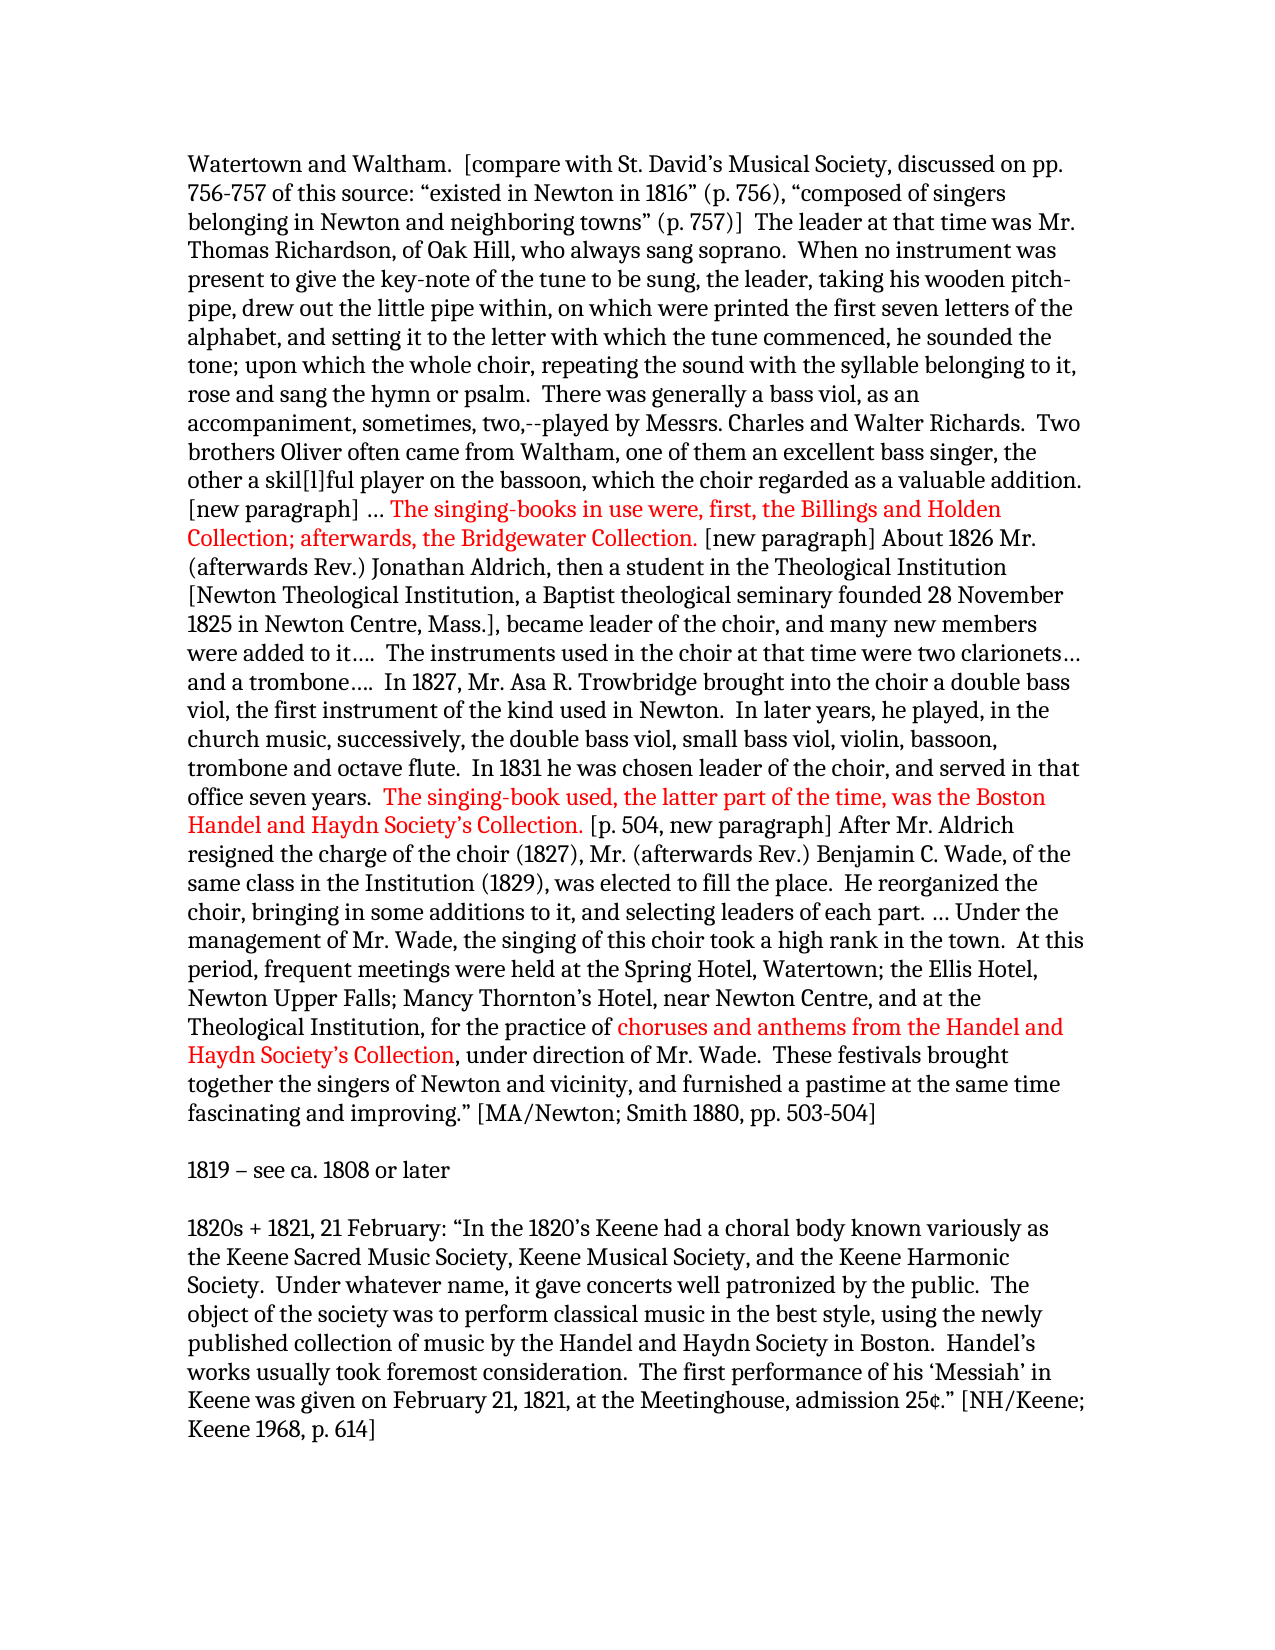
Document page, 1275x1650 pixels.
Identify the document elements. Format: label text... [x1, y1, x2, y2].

text 1820s + 1821, 21 February: “In the 1820’s Keene had a choral body known variously as the Keene Sacred Music Society, Keene Musical Society, and the Keene Harmonic Society. Under whatever name, it gave concerts well patronized by the public. The object of the society was to perform classical music in the best style, using the newly published collection of music by the Handel and Haydn Society in Boston. Handel’s works usually took foremost consideration. The first performance of his ‘Messiah’ in Keene was given on February 21, 1821, at the Meetinghouse, admission 25¢.” [NH/Keene; Keene 1968, p. 614] [187, 1214, 1087, 1444]
text 1819 – see ca. 1808 or later [187, 1156, 1087, 1185]
